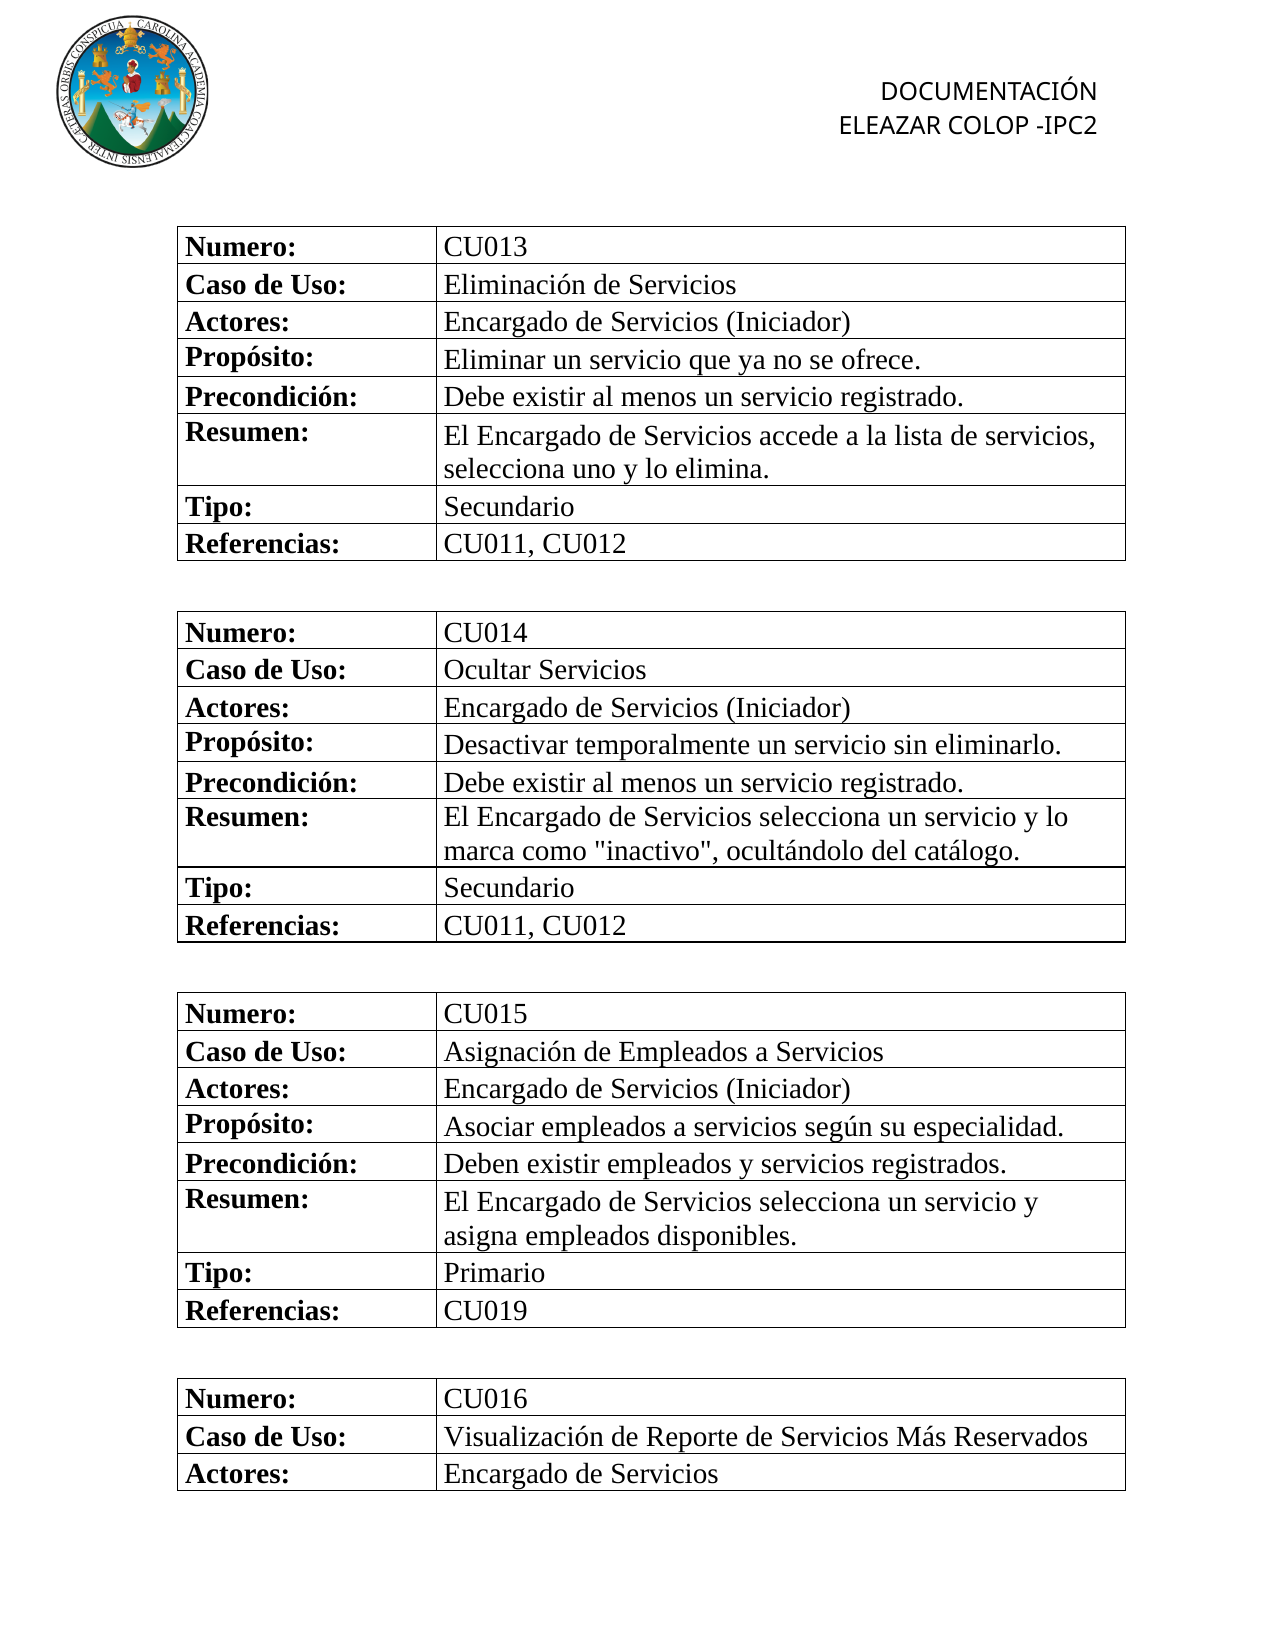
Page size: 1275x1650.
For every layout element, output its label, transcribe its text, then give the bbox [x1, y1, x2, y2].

table_cell Desactivar temporalmente un servicio sin eliminarlo. [437, 724, 1125, 761]
table_cell CU019 [437, 1290, 1125, 1327]
table_cell CU011, CU012 [437, 524, 1125, 560]
table_header Numero: [178, 227, 436, 263]
table_cell Asociar empleados a servicios según su especialidad. [437, 1106, 1125, 1142]
table_cell Referencias: [178, 524, 436, 560]
table_cell Propósito: [178, 339, 436, 376]
table_cell Actores: [178, 302, 436, 338]
table_cell Propósito: [178, 724, 436, 761]
table_cell Tipo: [178, 1253, 436, 1289]
table_cell Caso de Uso: [178, 264, 436, 301]
picture [56, 15, 209, 168]
table_cell Asignación de Empleados a Servicios [437, 1031, 1125, 1067]
table_cell Caso de Uso: [178, 1031, 436, 1067]
table_cell CU011, CU012 [437, 905, 1125, 941]
table_cell Deben existir empleados y servicios registrados. [437, 1143, 1125, 1180]
table_cell Ocultar Servicios [437, 649, 1125, 686]
table_cell Tipo: [178, 868, 436, 904]
table_cell Encargado de Servicios [437, 1454, 1125, 1490]
table_cell Resumen: [178, 1181, 436, 1252]
table_cell Actores: [178, 1068, 436, 1105]
table_cell El Encargado de Servicios selecciona un servicio y lo marca como "inactivo", ocultándolo del catálogo. [437, 799, 1125, 866]
table_cell Encargado de Servicios (Iniciador) [437, 302, 1125, 338]
table_cell Eliminar un servicio que ya no se ofrece. [437, 339, 1125, 376]
table_cell Debe existir al menos un servicio registrado. [437, 377, 1125, 413]
table_cell Resumen: [178, 799, 436, 866]
table_header Numero: [178, 612, 436, 648]
table_cell Referencias: [178, 905, 436, 941]
table_header CU016 [437, 1379, 1125, 1415]
table_cell Tipo: [178, 486, 436, 523]
table_cell Actores: [178, 687, 436, 723]
table_cell Visualización de Reporte de Servicios Más Reservados [437, 1416, 1125, 1452]
table_header CU015 [437, 993, 1125, 1030]
table_cell Precondición: [178, 1143, 436, 1180]
table_cell El Encargado de Servicios selecciona un servicio y asigna empleados disponibles. [437, 1181, 1125, 1252]
table_cell Propósito: [178, 1106, 436, 1142]
table_header Numero: [178, 1379, 436, 1415]
table_cell Caso de Uso: [178, 1416, 436, 1452]
table_cell El Encargado de Servicios accede a la lista de servicios, selecciona uno y lo elimina. [437, 414, 1125, 485]
table_header Numero: [178, 993, 436, 1030]
table_header CU013 [437, 227, 1125, 263]
table_cell Secundario [437, 486, 1125, 523]
table_cell Encargado de Servicios (Iniciador) [437, 1068, 1125, 1105]
table_cell Eliminación de Servicios [437, 264, 1125, 301]
table_cell Debe existir al menos un servicio registrado. [437, 762, 1125, 798]
table_cell Resumen: [178, 414, 436, 485]
table_cell Caso de Uso: [178, 649, 436, 686]
table_cell Actores: [178, 1454, 436, 1490]
table_header CU014 [437, 612, 1125, 648]
table_cell Precondición: [178, 377, 436, 413]
table_cell Secundario [437, 868, 1125, 904]
table_cell Encargado de Servicios (Iniciador) [437, 687, 1125, 723]
table_cell Referencias: [178, 1290, 436, 1327]
table_cell Precondición: [178, 762, 436, 798]
table_cell Primario [437, 1253, 1125, 1289]
